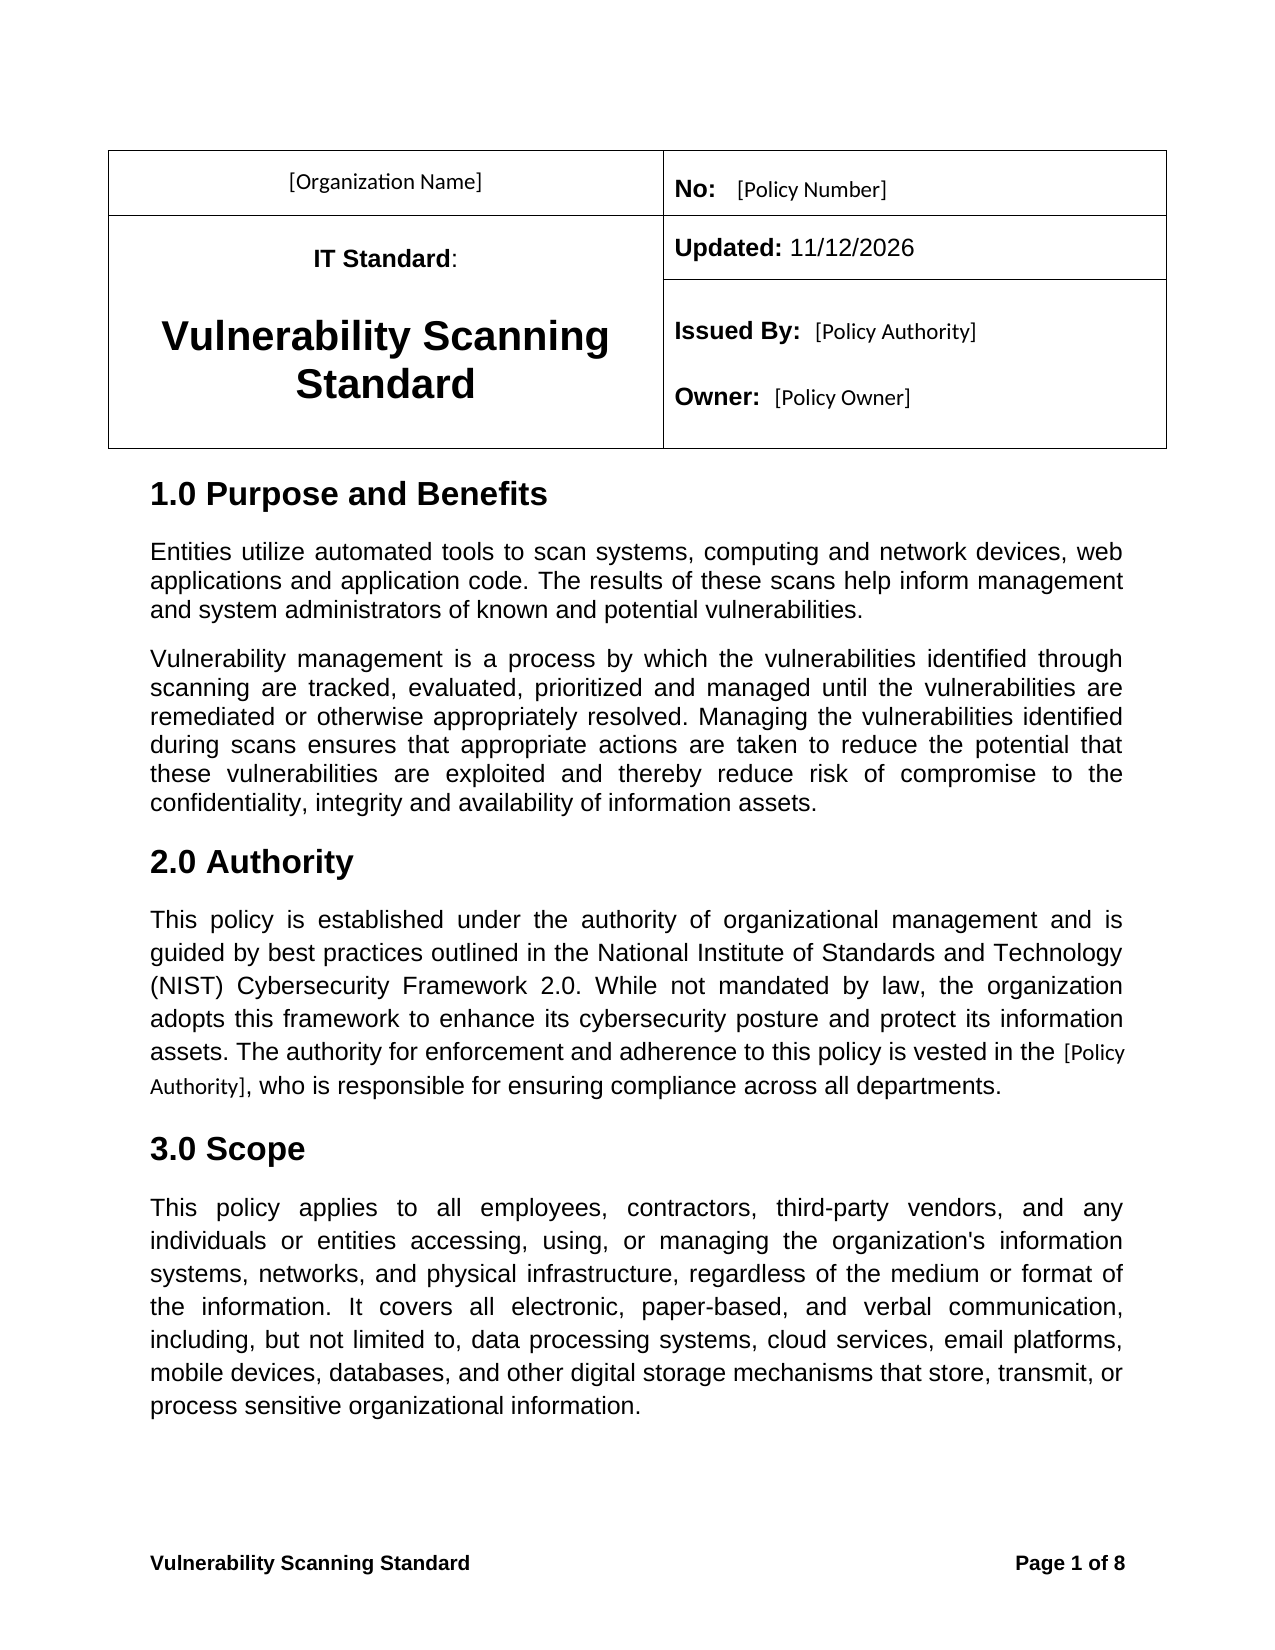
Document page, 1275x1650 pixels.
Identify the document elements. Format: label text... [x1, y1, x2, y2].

text This policy is established under the authority of organizational management and is guided by best practices outlined in the National Institute of Standards and Technology (NIST) Cybersecurity Framework 2.0. While not mandated by law, the organization adopts this framework to enhance its cybersecurity posture and protect its information assets. The authority for enforcement and adherence to this policy is vested in the , who is responsible for ensuring compliance across all departments. [150, 905, 1125, 1100]
subtitle 1.0 Purpose and Benefits [150, 474, 1125, 512]
table_header [109, 151, 663, 214]
table_cell Updated: 10/26/2024 [664, 216, 1166, 279]
table_cell IT Standard: Vulnerability Scanning Standard [109, 216, 663, 448]
table_cell Issued By: Owner: [664, 280, 1166, 448]
text Vulnerability management is a process by which the vulnerabilities identified through scanning are tracked, evaluated, prioritized and managed until the vulnerabilities are remediated or otherwise appropriately resolved. Managing the vulnerabilities identified during scans ensures that appropriate actions are taken to reduce the potential that these vulnerabilities are exploited and thereby reduce risk of compromise to the confidentiality, integrity and availability of information assets. [150, 644, 1125, 817]
text This policy applies to all employees, contractors, third-party vendors, and any individuals or entities accessing, using, or managing the organization's information systems, networks, and physical infrastructure, regardless of the medium or format of the information. It covers all electronic, paper-based, and verbal communication, including, but not limited to, data processing systems, cloud services, email platforms, mobile devices, databases, and other digital storage mechanisms that store, transmit, or process sensitive organizational information. [150, 1193, 1125, 1419]
subtitle 2.0 Authority [150, 842, 1125, 880]
table_header No: [664, 151, 1166, 214]
text Entities utilize automated tools to scan systems, computing and network devices, web applications and application code. The results of these scans help inform management and system administrators of known and potential vulnerabilities. [150, 537, 1125, 623]
subtitle 3.0 Scope [150, 1129, 1125, 1168]
